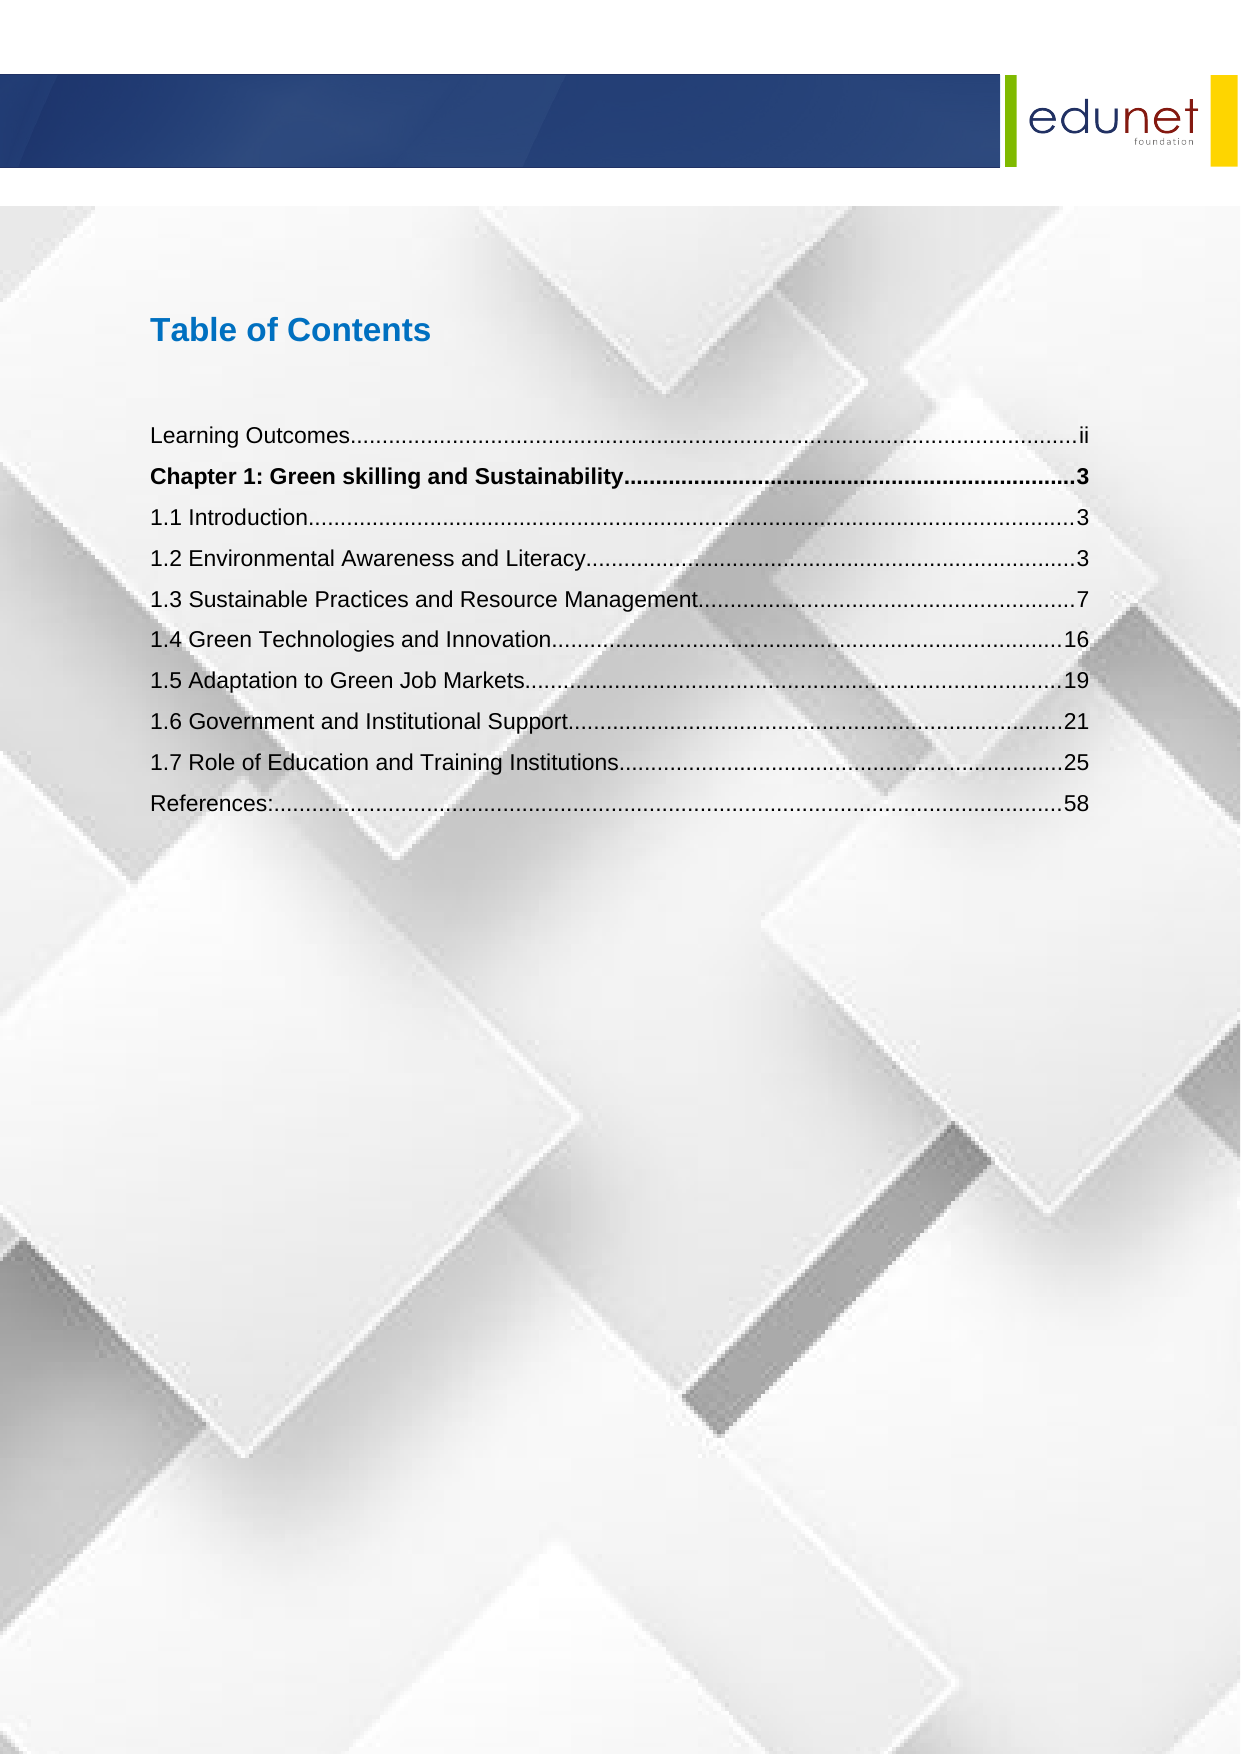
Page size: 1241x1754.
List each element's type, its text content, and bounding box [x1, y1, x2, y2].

text 1.6 Government and Institutional Support 21 [150, 708, 1090, 735]
picture [0, 206, 1241, 1754]
text 1.2 Environmental Awareness and Literacy 3 [150, 544, 1090, 571]
picture [1022, 92, 1206, 151]
text 1.5 Adaptation to Green Job Markets 19 [150, 667, 1090, 694]
text 1.1 Introduction 3 [150, 504, 1090, 530]
text Table of Contents [150, 310, 1090, 349]
text 1.3 Sustainable Practices and Resource Management 7 [150, 586, 1090, 612]
text Chapter 1: Green skilling and Sustainability 3 [150, 463, 1090, 489]
text References: 58 [150, 790, 1090, 817]
text Learning Outcomes ii [150, 422, 1090, 448]
text 1.4 Green Technologies and Innovation 16 [150, 626, 1090, 653]
text 1.7 Role of Education and Training Institutions 25 [150, 749, 1090, 776]
